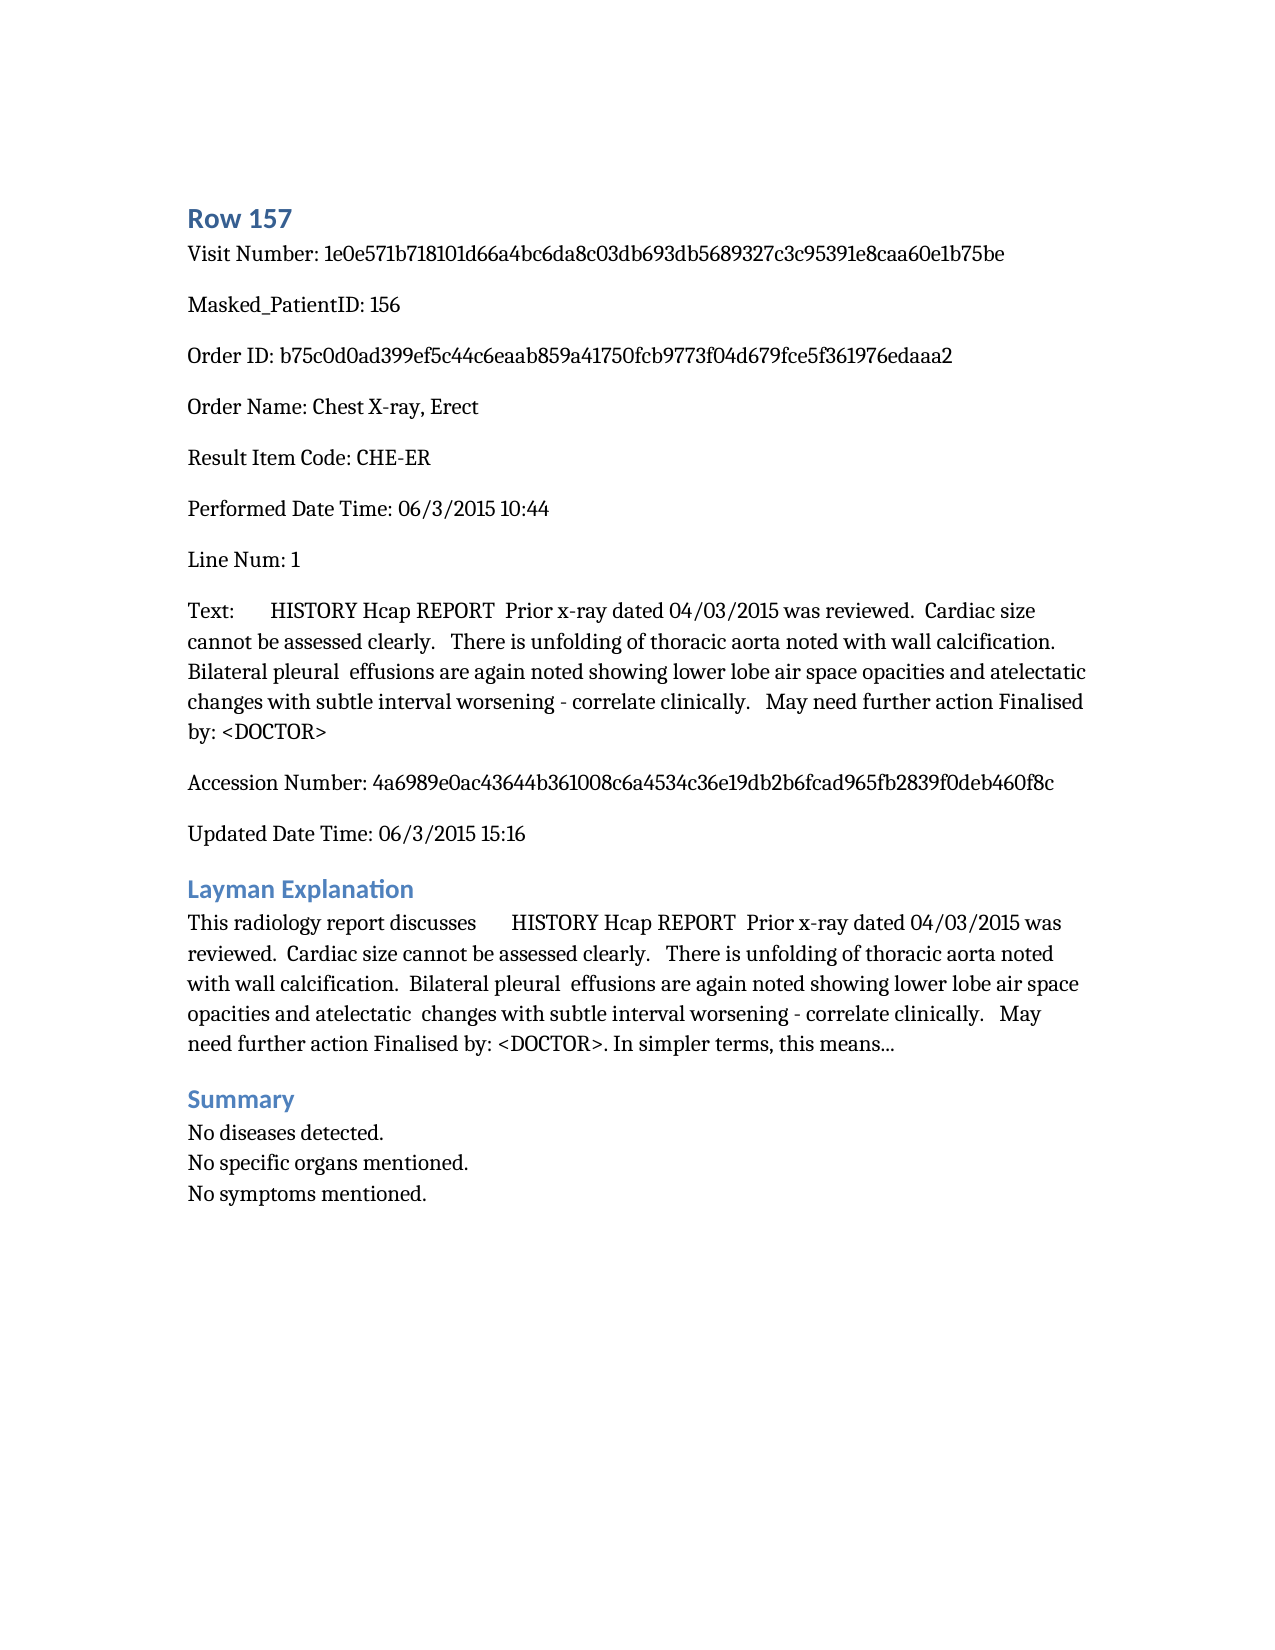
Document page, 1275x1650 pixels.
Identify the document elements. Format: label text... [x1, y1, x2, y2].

text Performed Date Time: 06/3/2015 10:44 [187, 496, 1087, 522]
text This radiology report discusses HISTORY Hcap REPORT Prior x-ray dated 04/03/2015 was reviewed. Cardiac size cannot be assessed clearly. There is unfolding of thoracic aorta noted with wall calcification. Bilateral pleural effusions are again noted showing lower lobe air space opacities and atelectatic changes with subtle interval worsening - correlate clinically. May need further action Finalised by: <DOCTOR>. In simpler terms, this means... [187, 910, 1087, 1057]
text Text: HISTORY Hcap REPORT Prior x-ray dated 04/03/2015 was reviewed. Cardiac size cannot be assessed clearly. There is unfolding of thoracic aorta noted with wall calcification. Bilateral pleural effusions are again noted showing lower lobe air space opacities and atelectatic changes with subtle interval worsening - correlate clinically. May need further action Finalised by: <DOCTOR> [187, 598, 1087, 745]
text Order ID: b75c0d0ad399ef5c44c6eaab859a41750fcb9773f04d679fce5f361976edaaa2 [187, 343, 1087, 369]
text Visit Number: 1e0e571b718101d66a4bc6da8c03db693db5689327c3c95391e8caa60e1b75be [187, 241, 1087, 267]
subtitle Row 157 [187, 200, 1087, 236]
subtitle Layman Explanation [187, 872, 1087, 905]
text Masked_PatientID: 156 [187, 292, 1087, 318]
text Accession Number: 4a6989e0ac43644b361008c6a4534c36e19db2b6fcad965fb2839f0deb460f8c [187, 770, 1087, 796]
text Updated Date Time: 06/3/2015 15:16 [187, 821, 1087, 847]
text Order Name: Chest X-ray, Erect [187, 394, 1087, 420]
text Result Item Code: CHE-ER [187, 445, 1087, 471]
text Line Num: 1 [187, 547, 1087, 573]
text No diseases detected. No specific organs mentioned. No symptoms mentioned. [187, 1120, 1087, 1207]
subtitle Summary [187, 1082, 1087, 1115]
